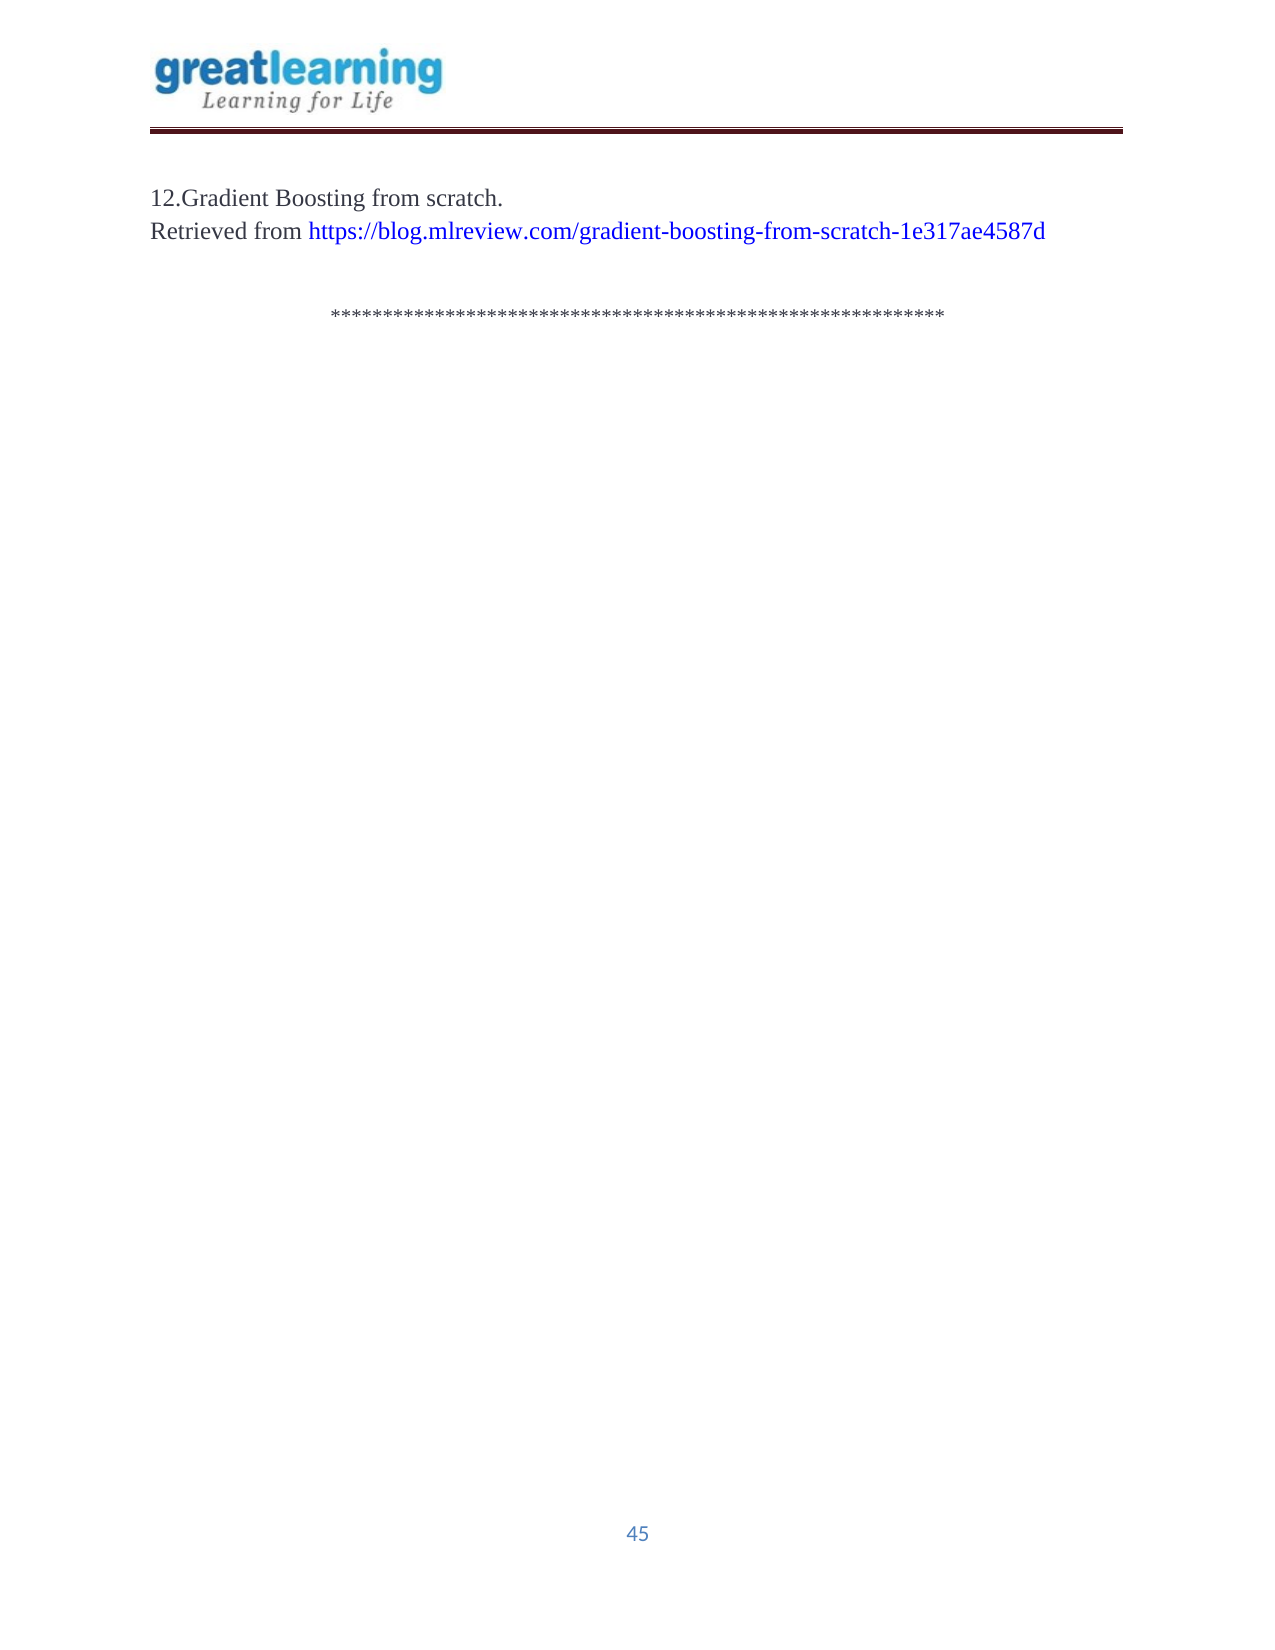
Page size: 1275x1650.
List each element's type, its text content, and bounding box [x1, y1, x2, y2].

text Retrieved from https://blog.mlreview.com/gradient-boosting-from-scratch-1e317ae4587d [150, 216, 1125, 245]
text 12.Gradient Boosting from scratch. [150, 183, 1125, 212]
picture [150, 43, 446, 115]
text *********************************************************** [150, 304, 1125, 328]
